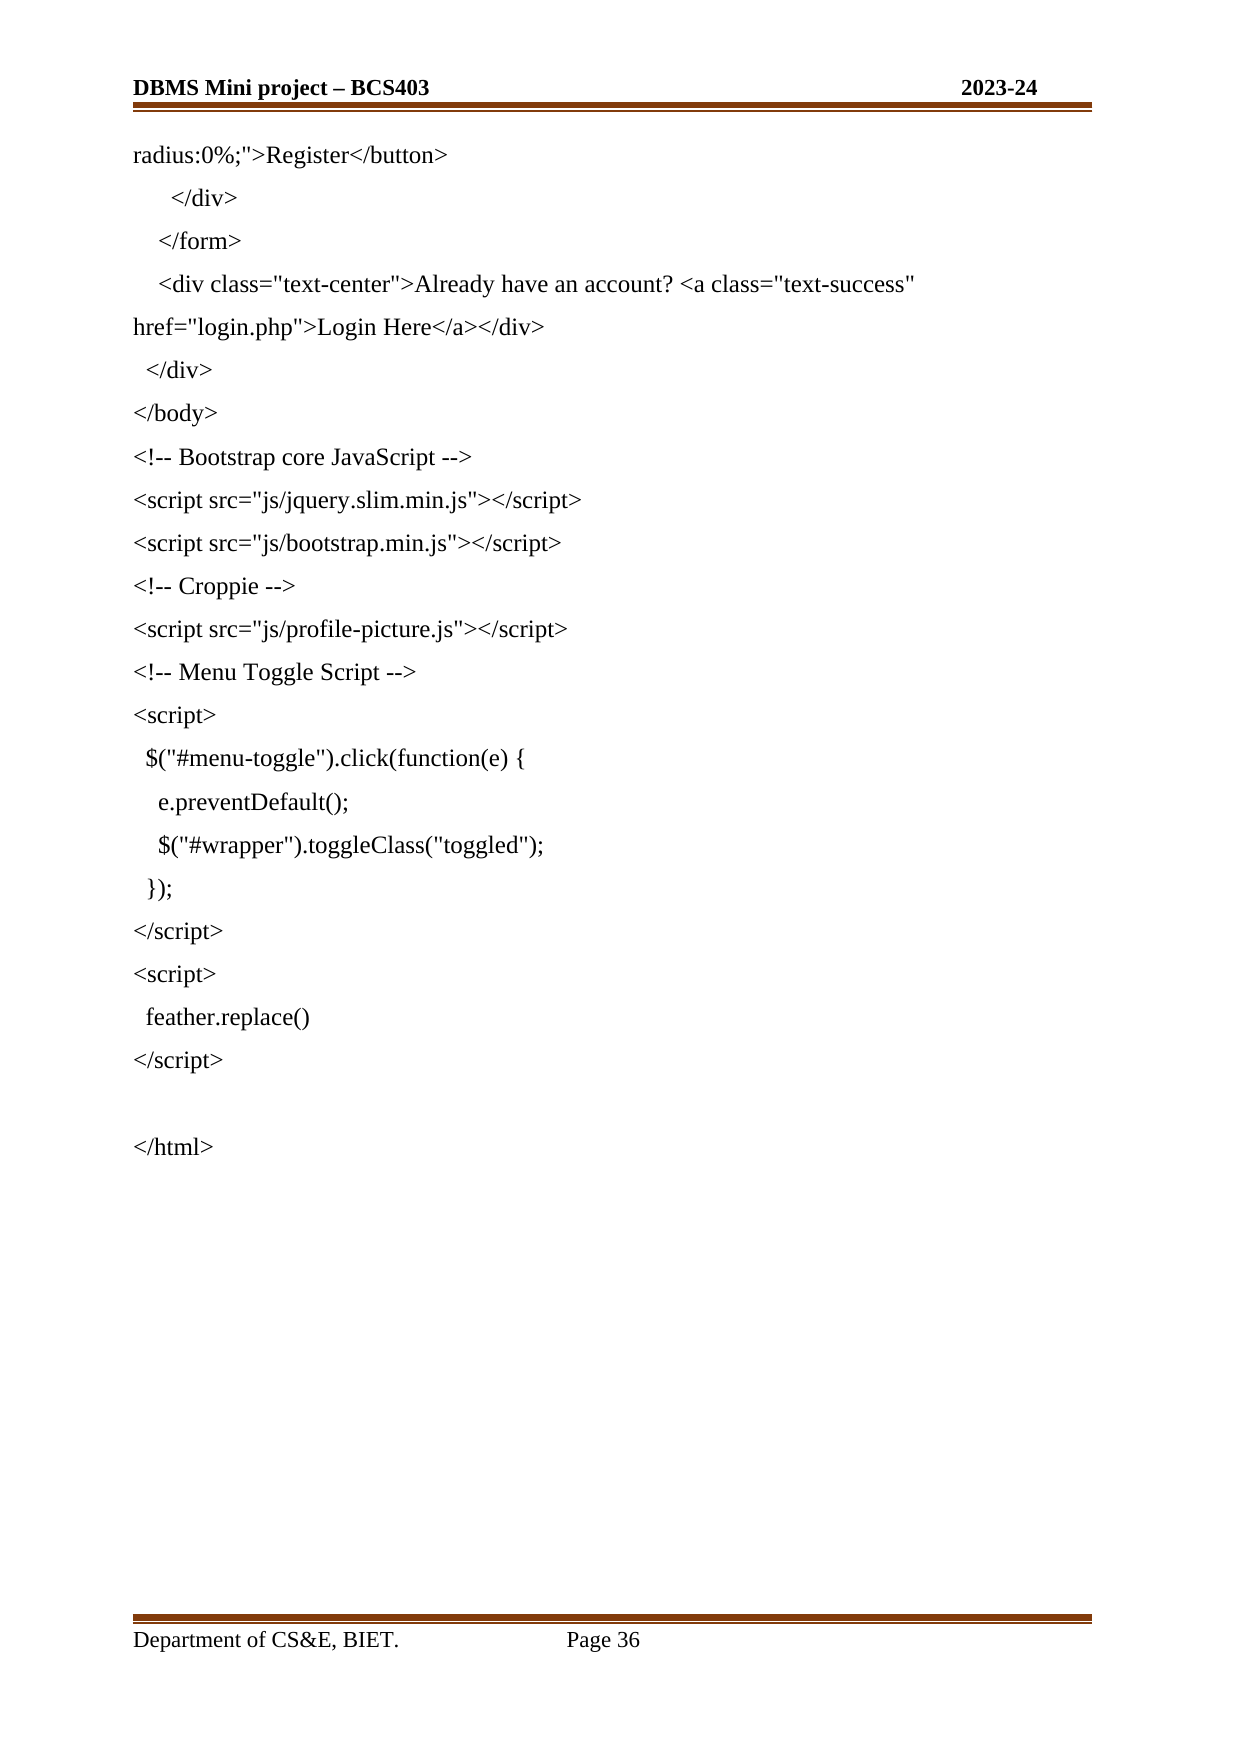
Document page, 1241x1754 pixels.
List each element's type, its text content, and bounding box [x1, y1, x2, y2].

text e.preventDefault(); [133, 787, 1092, 815]
text </html> [133, 1132, 1092, 1160]
text </body> [133, 398, 1092, 427]
text $("#menu-toggle").click(function(e) { [133, 743, 1092, 772]
text }); [133, 873, 1092, 902]
text <script src="js/jquery.slim.min.js"></script> [133, 485, 1092, 513]
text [133, 140, 1092, 168]
text <script> [133, 959, 1092, 988]
text </form> [133, 226, 1092, 255]
text </div> [133, 183, 1092, 212]
text </script> [133, 1045, 1092, 1074]
text <script src="js/profile-picture.js"></script> [133, 614, 1092, 643]
text <!-- Croppie --> [133, 571, 1092, 600]
text <!-- Menu Toggle Script --> [133, 657, 1092, 686]
text <script> [133, 700, 1092, 729]
text </script> [133, 916, 1092, 945]
text <script src="js/bootstrap.min.js"></script> [133, 528, 1092, 557]
text feather.replace() [133, 1002, 1092, 1031]
text </div> [133, 355, 1092, 384]
text <!-- Bootstrap core JavaScript --> [133, 442, 1092, 470]
text $("#wrapper").toggleClass("toggled"); [133, 830, 1092, 858]
text <div class="text-center">Already have an account? <a class="text-success" href="login.php">Login Here</a></div> [133, 269, 1092, 341]
